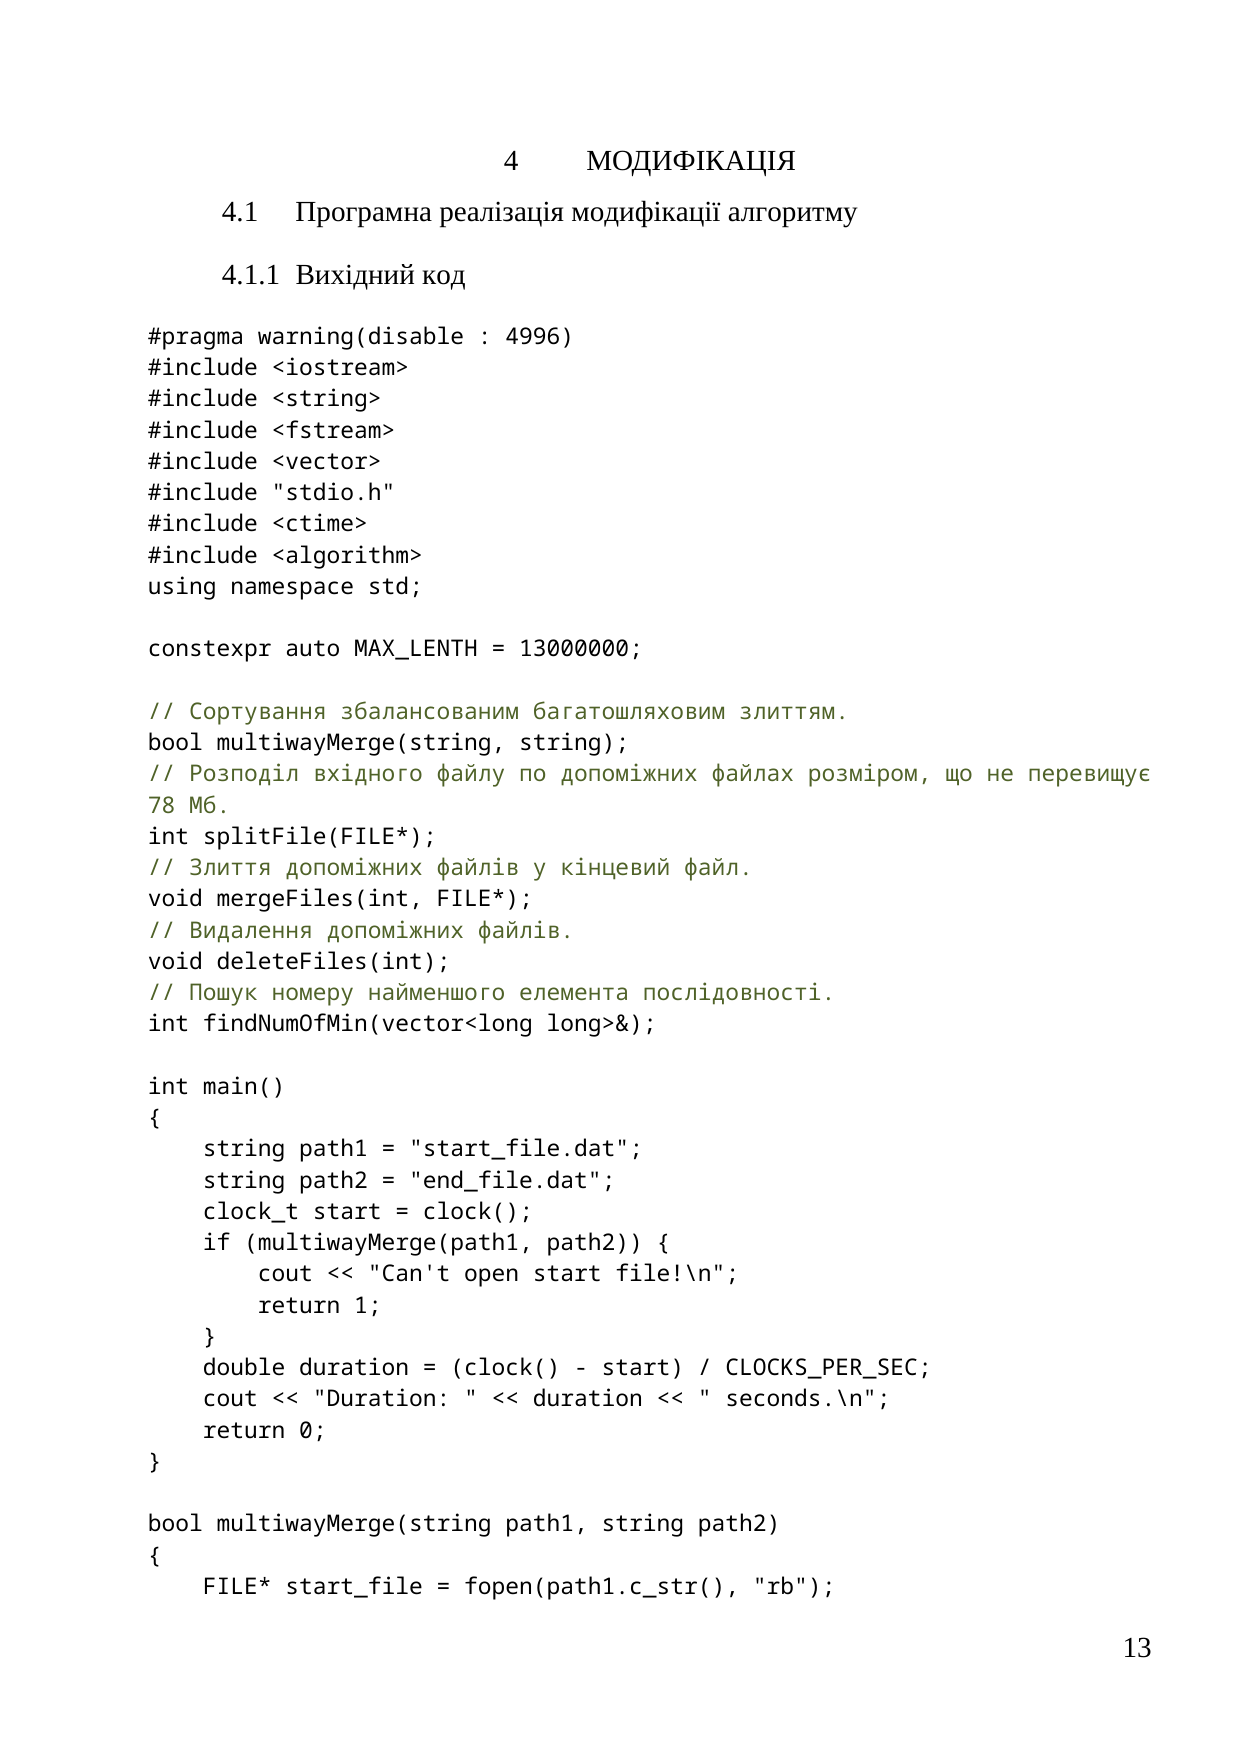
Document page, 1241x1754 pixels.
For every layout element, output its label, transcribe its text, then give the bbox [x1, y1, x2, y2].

text bool multiwayMerge(string, string); [148, 726, 1152, 757]
text #include <vector> [148, 445, 1152, 476]
text if (multiwayMerge(path1, path2)) { [148, 1226, 1152, 1257]
text { [148, 1101, 1152, 1132]
text #include <string> [148, 382, 1152, 413]
text void deleteFiles(int); [148, 945, 1152, 976]
subtitle Програмна реалізація модифікації алгоритму [148, 194, 1152, 228]
text double duration = (clock() - start) / CLOCKS_PER_SEC; [148, 1351, 1152, 1382]
text // Видалення допоміжних файлів. [148, 913, 1152, 945]
subtitle Модифікація [148, 143, 1152, 177]
text cout << "Can't open start file!\n"; [148, 1257, 1152, 1288]
text #include <iostream> [148, 351, 1152, 382]
text // Пошук номеру найменшого елемента послідовності. [148, 976, 1152, 1007]
text // Сортування збалансованим багатошляховим злиттям. [148, 695, 1152, 726]
text return 1; [148, 1288, 1152, 1320]
text #include <fstream> [148, 413, 1152, 445]
text #pragma warning(disable : 4996) [148, 320, 1152, 351]
text #include <algorithm> [148, 538, 1152, 570]
text using namespace std; [148, 570, 1152, 601]
text } [148, 1320, 1152, 1351]
text void mergeFiles(int, FILE*); [148, 882, 1152, 913]
text FILE* start_file = fopen(path1.c_str(), "rb"); [148, 1570, 1152, 1601]
text return 0; [148, 1413, 1152, 1445]
text } [148, 1445, 1152, 1476]
text int main() [148, 1070, 1152, 1101]
text constexpr auto MAX_LENTH = 13000000; [148, 632, 1152, 663]
text // Злиття допоміжних файлів у кінцевий файл. [148, 851, 1152, 882]
text int splitFile(FILE*); [148, 820, 1152, 851]
text string path2 = "end_file.dat"; [148, 1163, 1152, 1195]
subtitle Вихідний код [148, 257, 1152, 291]
text string path1 = "start_file.dat"; [148, 1132, 1152, 1163]
text bool multiwayMerge(string path1, string path2) [148, 1507, 1152, 1538]
text int findNumOfMin(vector<long long>&); [148, 1007, 1152, 1038]
text #include <ctime> [148, 507, 1152, 538]
text clock_t start = clock(); [148, 1195, 1152, 1226]
text cout << "Duration: " << duration << " seconds.\n"; [148, 1382, 1152, 1413]
text #include "stdio.h" [148, 476, 1152, 507]
text { [148, 1538, 1152, 1570]
text // Розподіл вхідного файлу по допоміжних файлах розміром, що не перевищує 78 Мб. [148, 757, 1152, 820]
